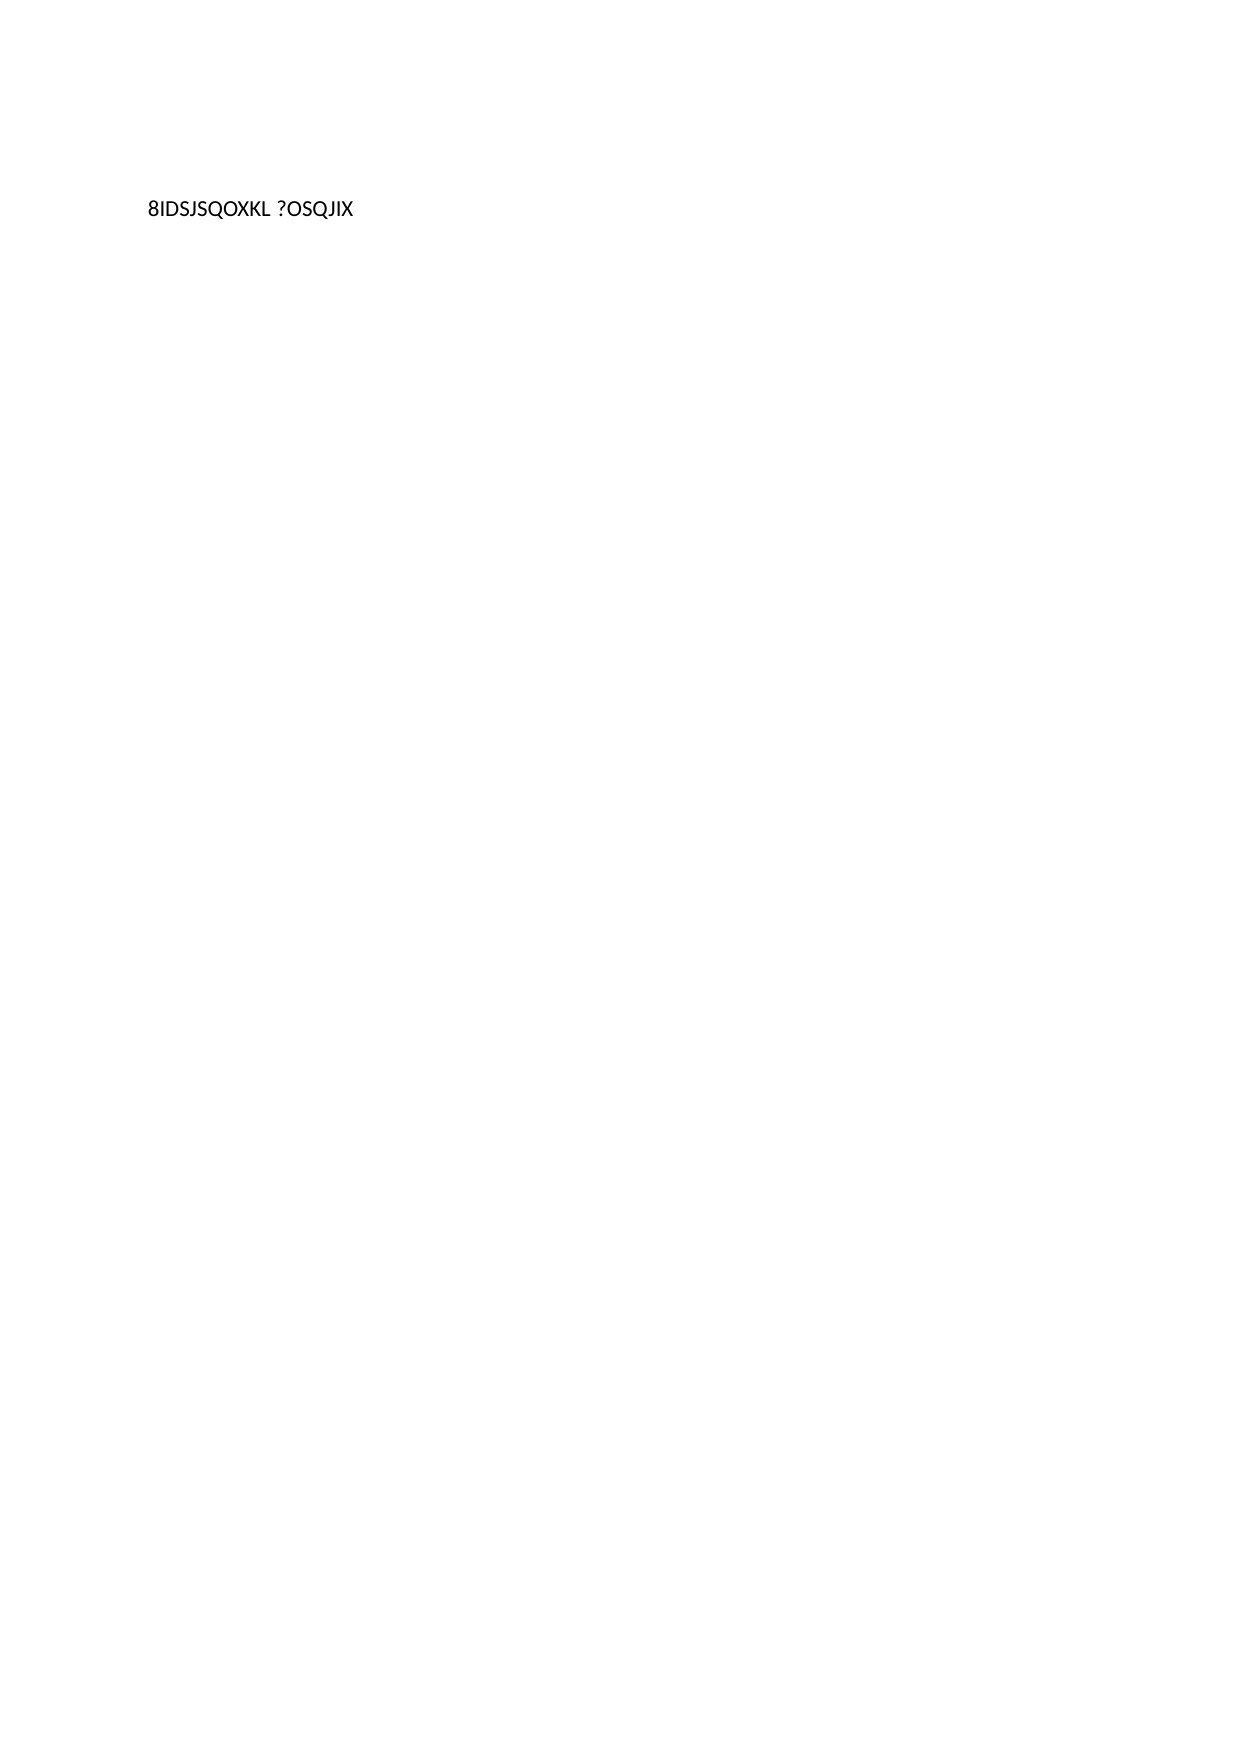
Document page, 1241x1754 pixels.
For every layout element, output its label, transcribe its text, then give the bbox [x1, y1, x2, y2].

text 8IDSJSQOXKL ?OSQJIX [148, 194, 1093, 222]
